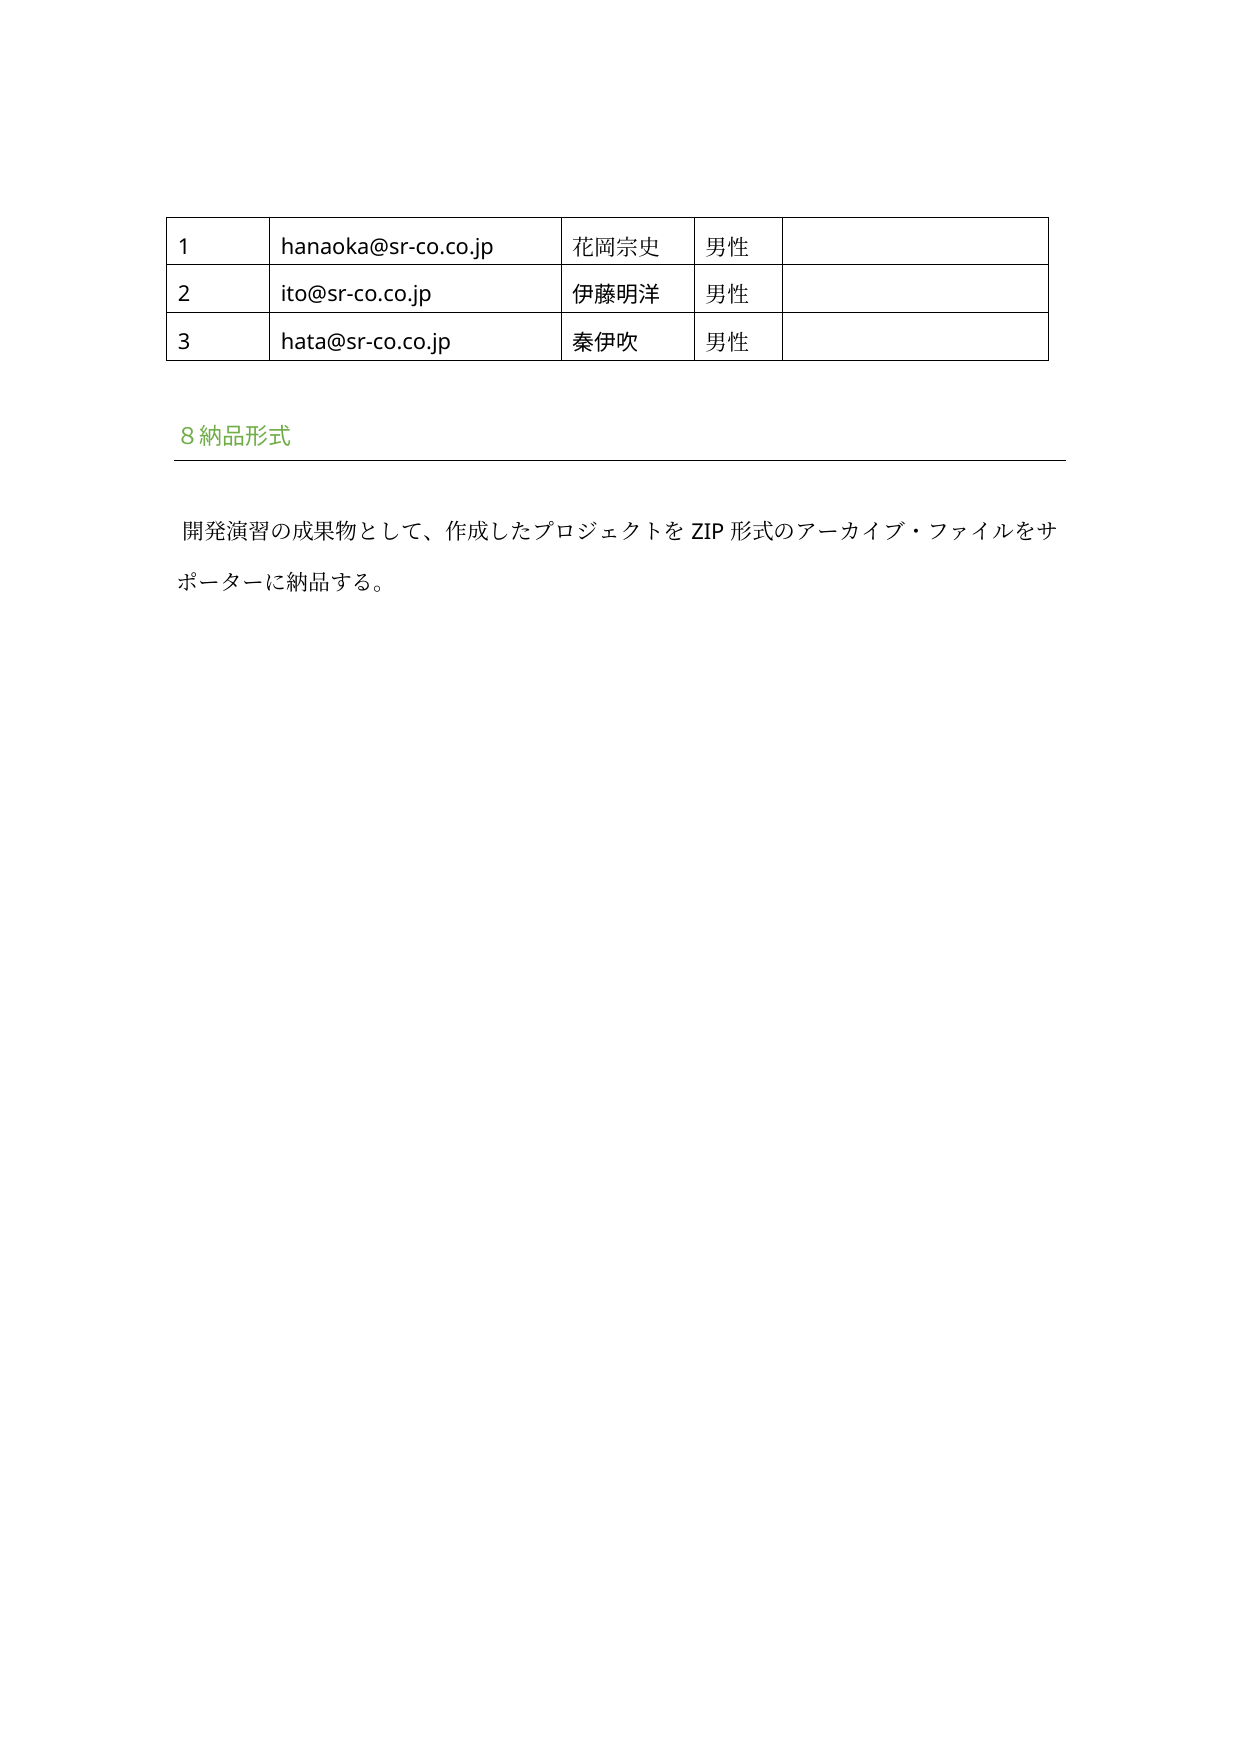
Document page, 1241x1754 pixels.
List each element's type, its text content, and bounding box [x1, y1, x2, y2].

table_cell 花岡宗史 [562, 218, 694, 264]
table_cell [783, 265, 1048, 312]
table_cell 2 [167, 265, 269, 312]
table_cell hata@sr-co.co.jp [270, 313, 561, 359]
table_cell 3 [167, 313, 269, 359]
table_cell 男性 [695, 265, 782, 312]
table_cell 男性 [695, 218, 782, 264]
table_cell [783, 313, 1048, 359]
table_cell 伊藤明洋 [562, 265, 694, 312]
subtitle ８納品形式 [177, 416, 1063, 453]
table_cell 1 [167, 218, 269, 264]
table_cell 男性 [695, 313, 782, 359]
text 開発演習の成果物として、作成したプロジェクトを ZIP 形式のアーカイブ・ファイルをサポーターに納品する。 [177, 512, 1063, 600]
table_cell hanaoka@sr-co.co.jp [270, 218, 561, 264]
table_cell 秦伊吹 [562, 313, 694, 359]
table_cell [783, 218, 1048, 264]
table_cell ito@sr-co.co.jp [270, 265, 561, 312]
